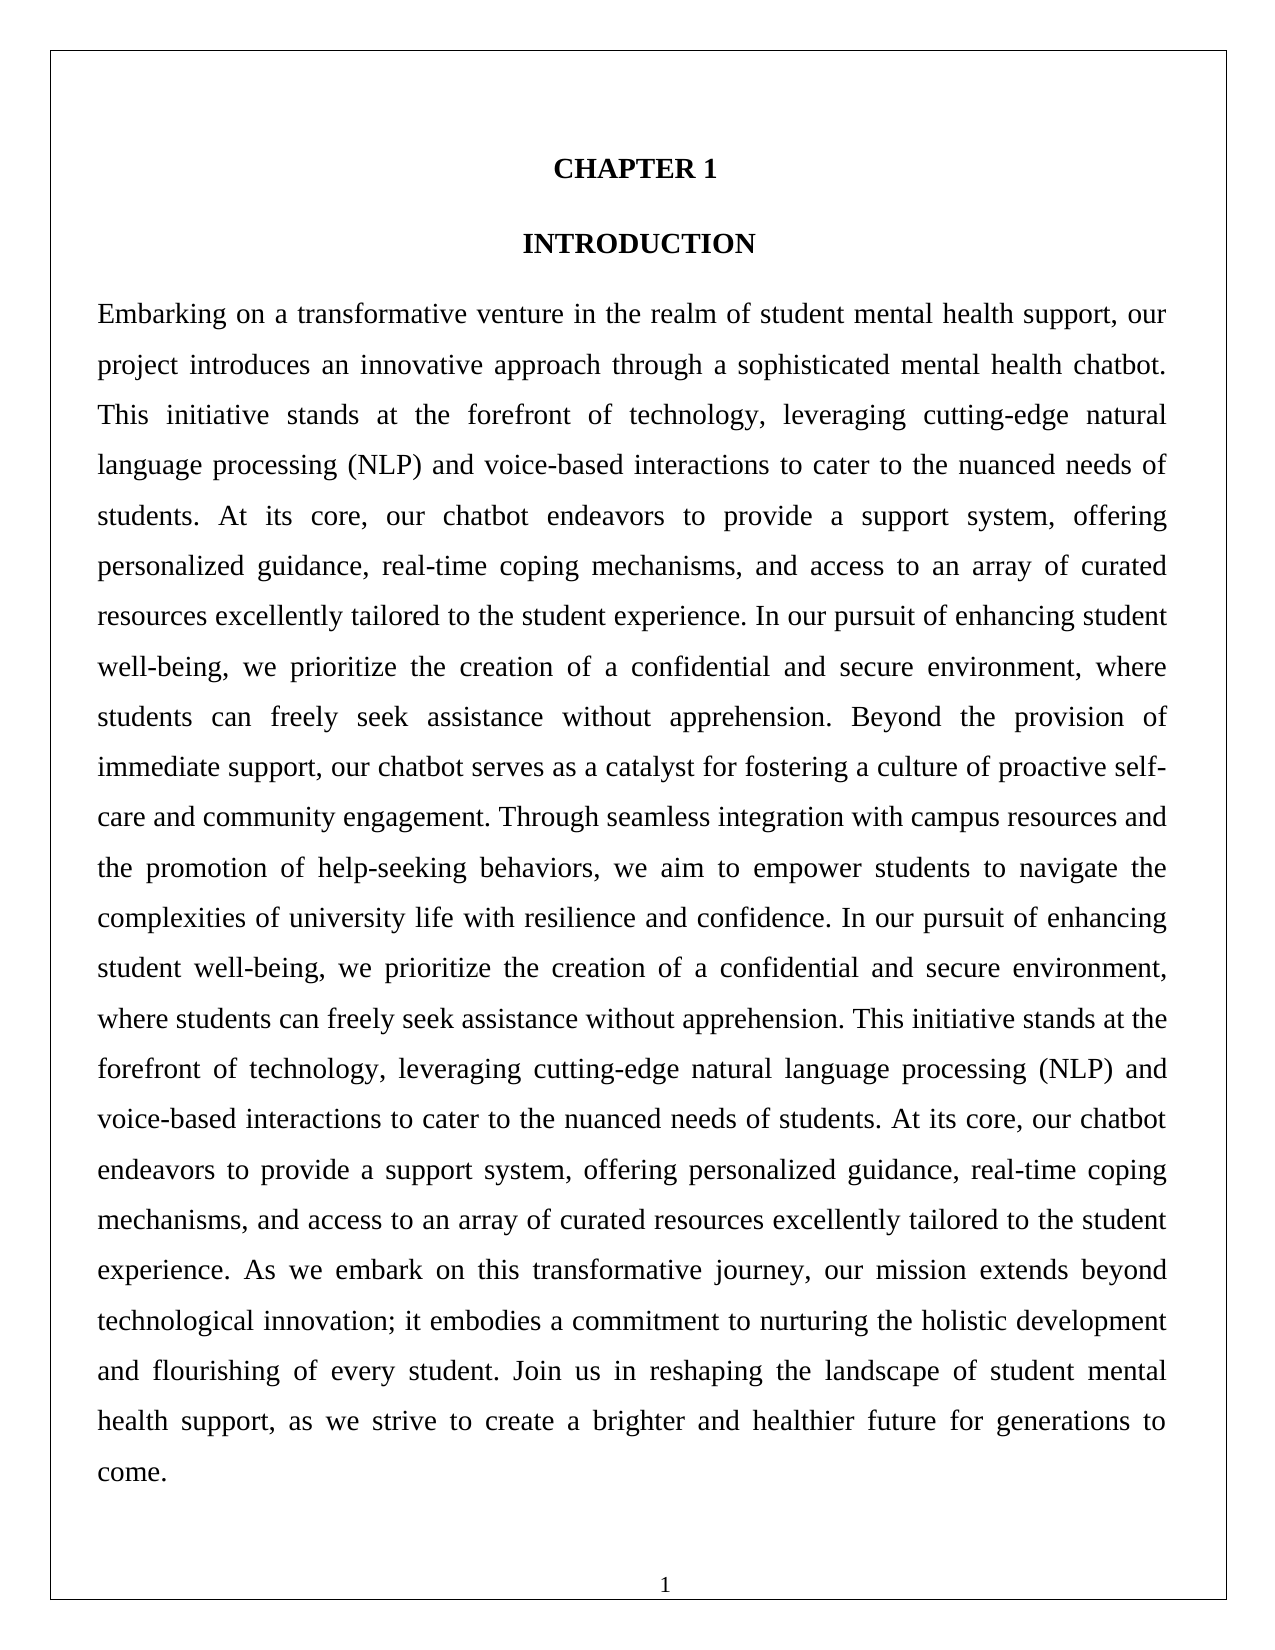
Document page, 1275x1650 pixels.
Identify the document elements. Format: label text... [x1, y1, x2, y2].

text CHAPTER 1 [97, 152, 1168, 185]
text INTRODUCTION [97, 226, 1168, 259]
text Embarking on a transformative venture in the realm of student mental health support, our project introduces an innovative approach through a sophisticated mental health chatbot. This initiative stands at the forefront of technology, leveraging cutting-edge natural language processing (NLP) and voice-based interactions to cater to the nuanced needs of students. At its core, our chatbot endeavors to provide a support system, offering personalized guidance, real-time coping mechanisms, and access to an array of curated resources excellently tailored to the student experience. In our pursuit of enhancing student well-being, we prioritize the creation of a confidential and secure environment, where students can freely seek assistance without apprehension. Beyond the provision of immediate support, our chatbot serves as a catalyst for fostering a culture of proactive self-care and community engagement. Through seamless integration with campus resources and the promotion of help-seeking behaviors, we aim to empower students to navigate the complexities of university life with resilience and confidence. In our pursuit of enhancing student well-being, we prioritize the creation of a confidential and secure environment, where students can freely seek assistance without apprehension. This initiative stands at the forefront of technology, leveraging cutting-edge natural language processing (NLP) and voice-based interactions to cater to the nuanced needs of students. At its core, our chatbot endeavors to provide a support system, offering personalized guidance, real-time coping mechanisms, and access to an array of curated resources excellently tailored to the student experience. As we embark on this transformative journey, our mission extends beyond technological innovation; it embodies a commitment to nurturing the holistic development and flourishing of every student. Join us in reshaping the landscape of student mental health support, as we strive to create a brighter and healthier future for generations to come. [97, 296, 1168, 1487]
